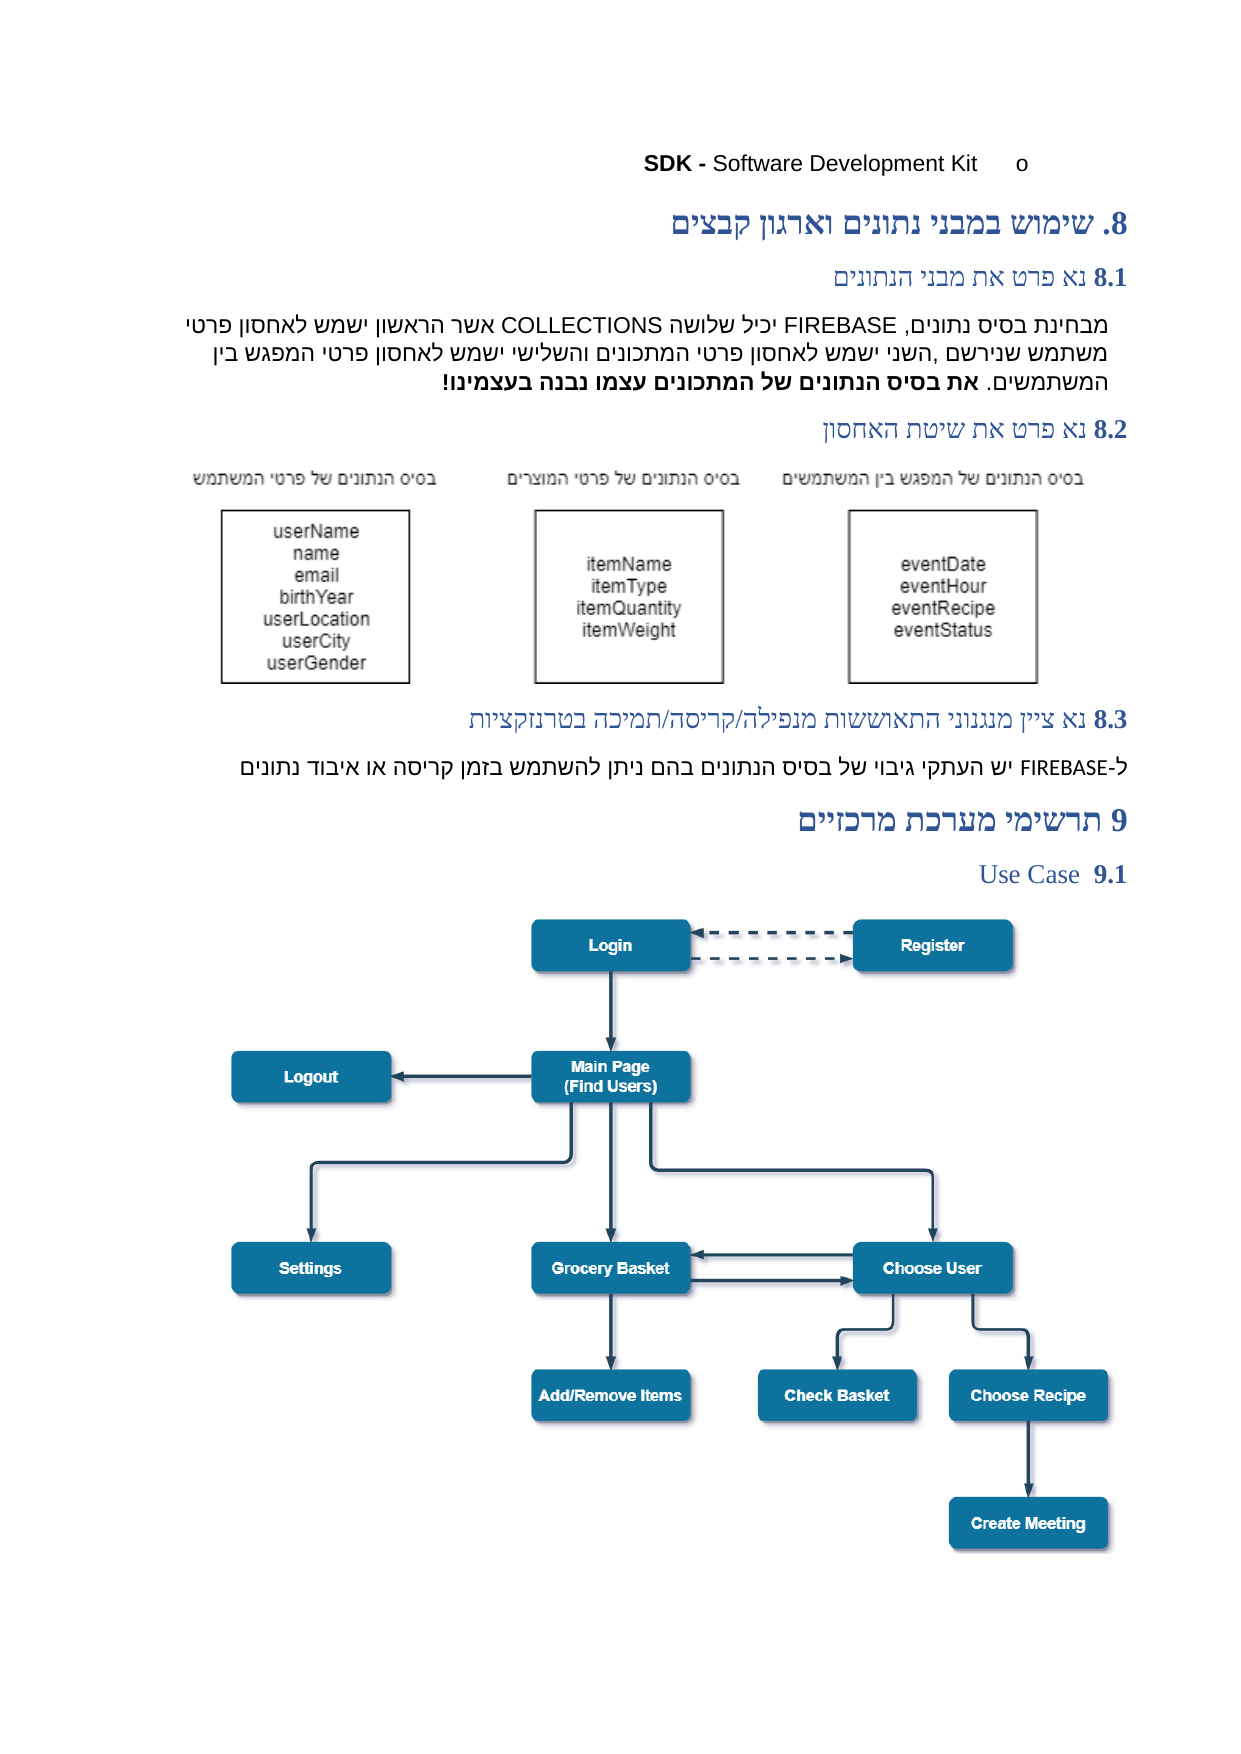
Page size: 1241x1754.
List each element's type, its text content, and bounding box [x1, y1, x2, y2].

text 8.3 נא ציין מנגנוני התאוששות מנפילה/קריסה/תמיכה בטרנזקציות [112, 703, 1128, 734]
text ל-FIREBASE יש העתקי גיבוי של בסיס הנתונים בהם ניתן להשתמש בזמן קריסה או איבוד נתונים [112, 753, 1128, 781]
picture [217, 908, 1128, 1564]
text מבחינת בסיס נתונים, FIREBASE יכיל שלושה COLLECTIONS אשר הראשון ישמש לאחסון פרטי משתמש שנירשם ,השני ישמש לאחסון פרטי המתכונים והשלישי ישמש לאחסון פרטי המפגש בין המשתמשים. את בסיס הנתונים של המתכונים עצמו נבנה בעצמינו! [112, 312, 1109, 395]
picture [190, 463, 1109, 684]
text 9 תרשימי מערכת מרכזיים [112, 800, 1128, 838]
text 8.2 נא פרט את שיטת האחסון [112, 413, 1128, 445]
text 9.1 Use Case [112, 858, 1128, 889]
text 8.1 נא פרט את מבני הנתונים [112, 261, 1128, 292]
list SDK - Software Development Kit [112, 150, 1015, 178]
text 8. שימוש במבני נתונים וארגון קבצים [112, 203, 1128, 242]
